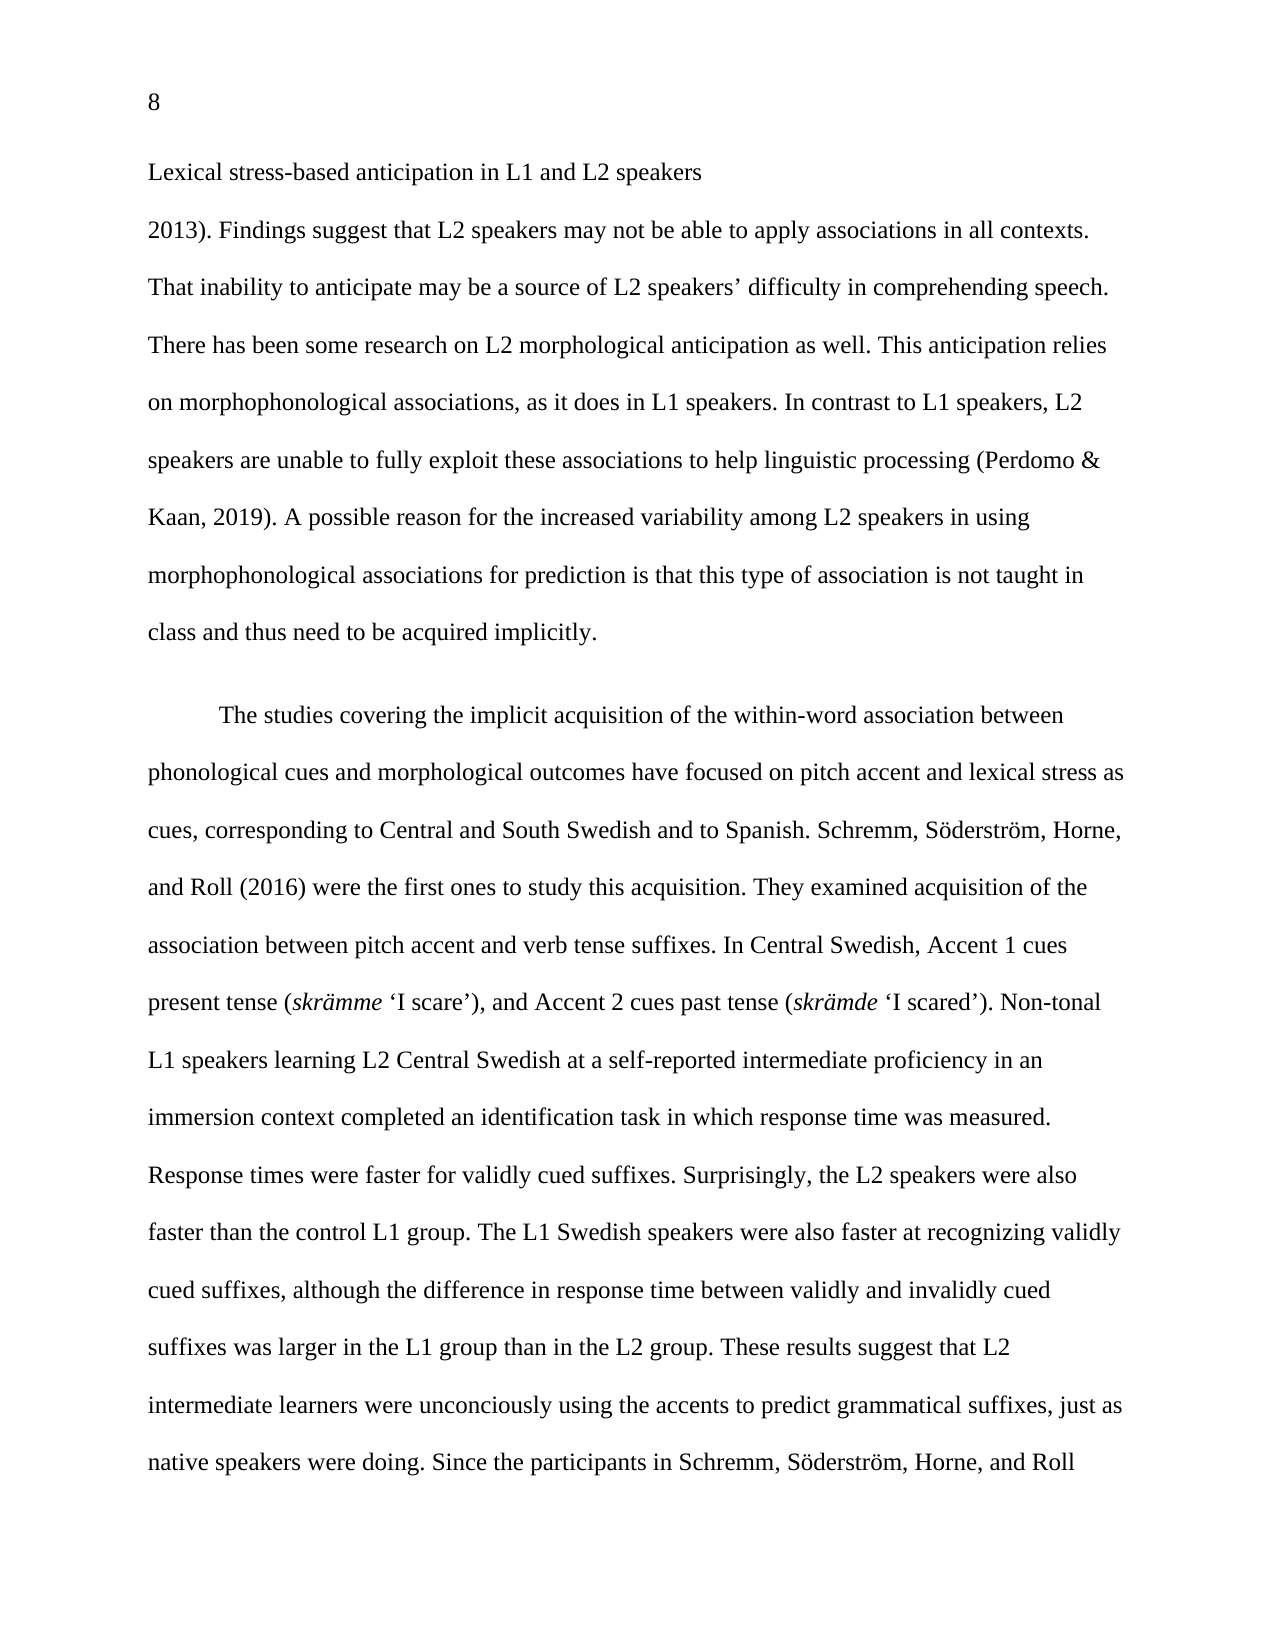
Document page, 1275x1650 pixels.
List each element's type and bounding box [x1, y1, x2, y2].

text [148, 215, 1127, 646]
text [148, 700, 1127, 1476]
